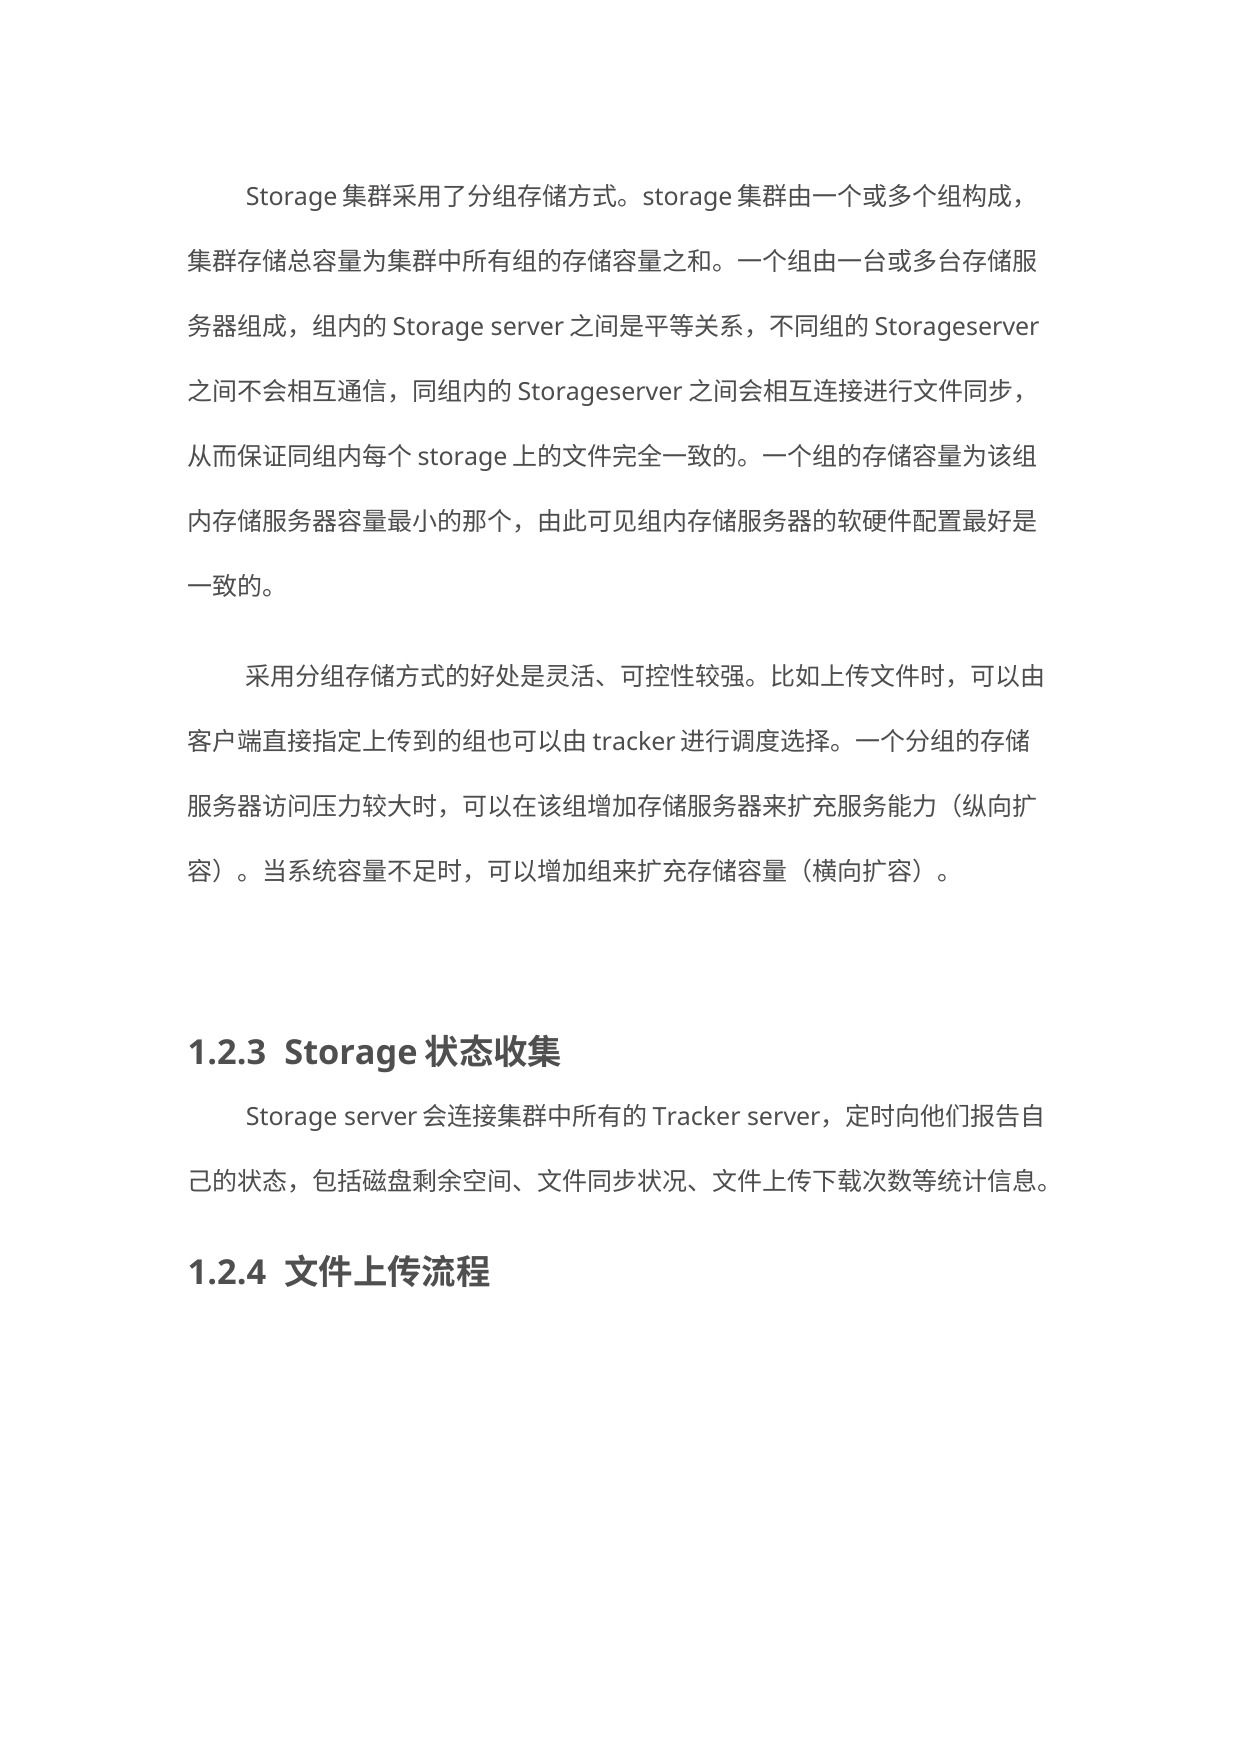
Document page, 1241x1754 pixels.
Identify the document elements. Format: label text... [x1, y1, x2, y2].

text 采用分组存储方式的好处是灵活、可控性较强。比如上传文件时，可以由客户端直接指定上传到的组也可以由tracker进行调度选择。一个分组的存储服务器访问压力较大时，可以在该组增加存储服务器来扩充服务能力（纵向扩容）。当系统容量不足时，可以增加组来扩充存储容量（横向扩容）。 [187, 642, 1053, 902]
text 1.2.3 Storage状态收集 [187, 1017, 1053, 1082]
text Storage server会连接集群中所有的Tracker server，定时向他们报告自己的状态，包括磁盘剩余空间、文件同步状况、文件上传下载次数等统计信息。 [187, 1082, 1053, 1212]
text Storage集群采用了分组存储方式。storage集群由一个或多个组构成，集群存储总容量为集群中所有组的存储容量之和。一个组由一台或多台存储服务器组成，组内的Storage server之间是平等关系，不同组的Storageserver之间不会相互通信，同组内的Storageserver之间会相互连接进行文件同步，从而保证同组内每个storage上的文件完全一致的。一个组的存储容量为该组内存储服务器容量最小的那个，由此可见组内存储服务器的软硬件配置最好是一致的。 [187, 162, 1053, 617]
text 1.2.4 文件上传流程 [187, 1237, 1053, 1302]
